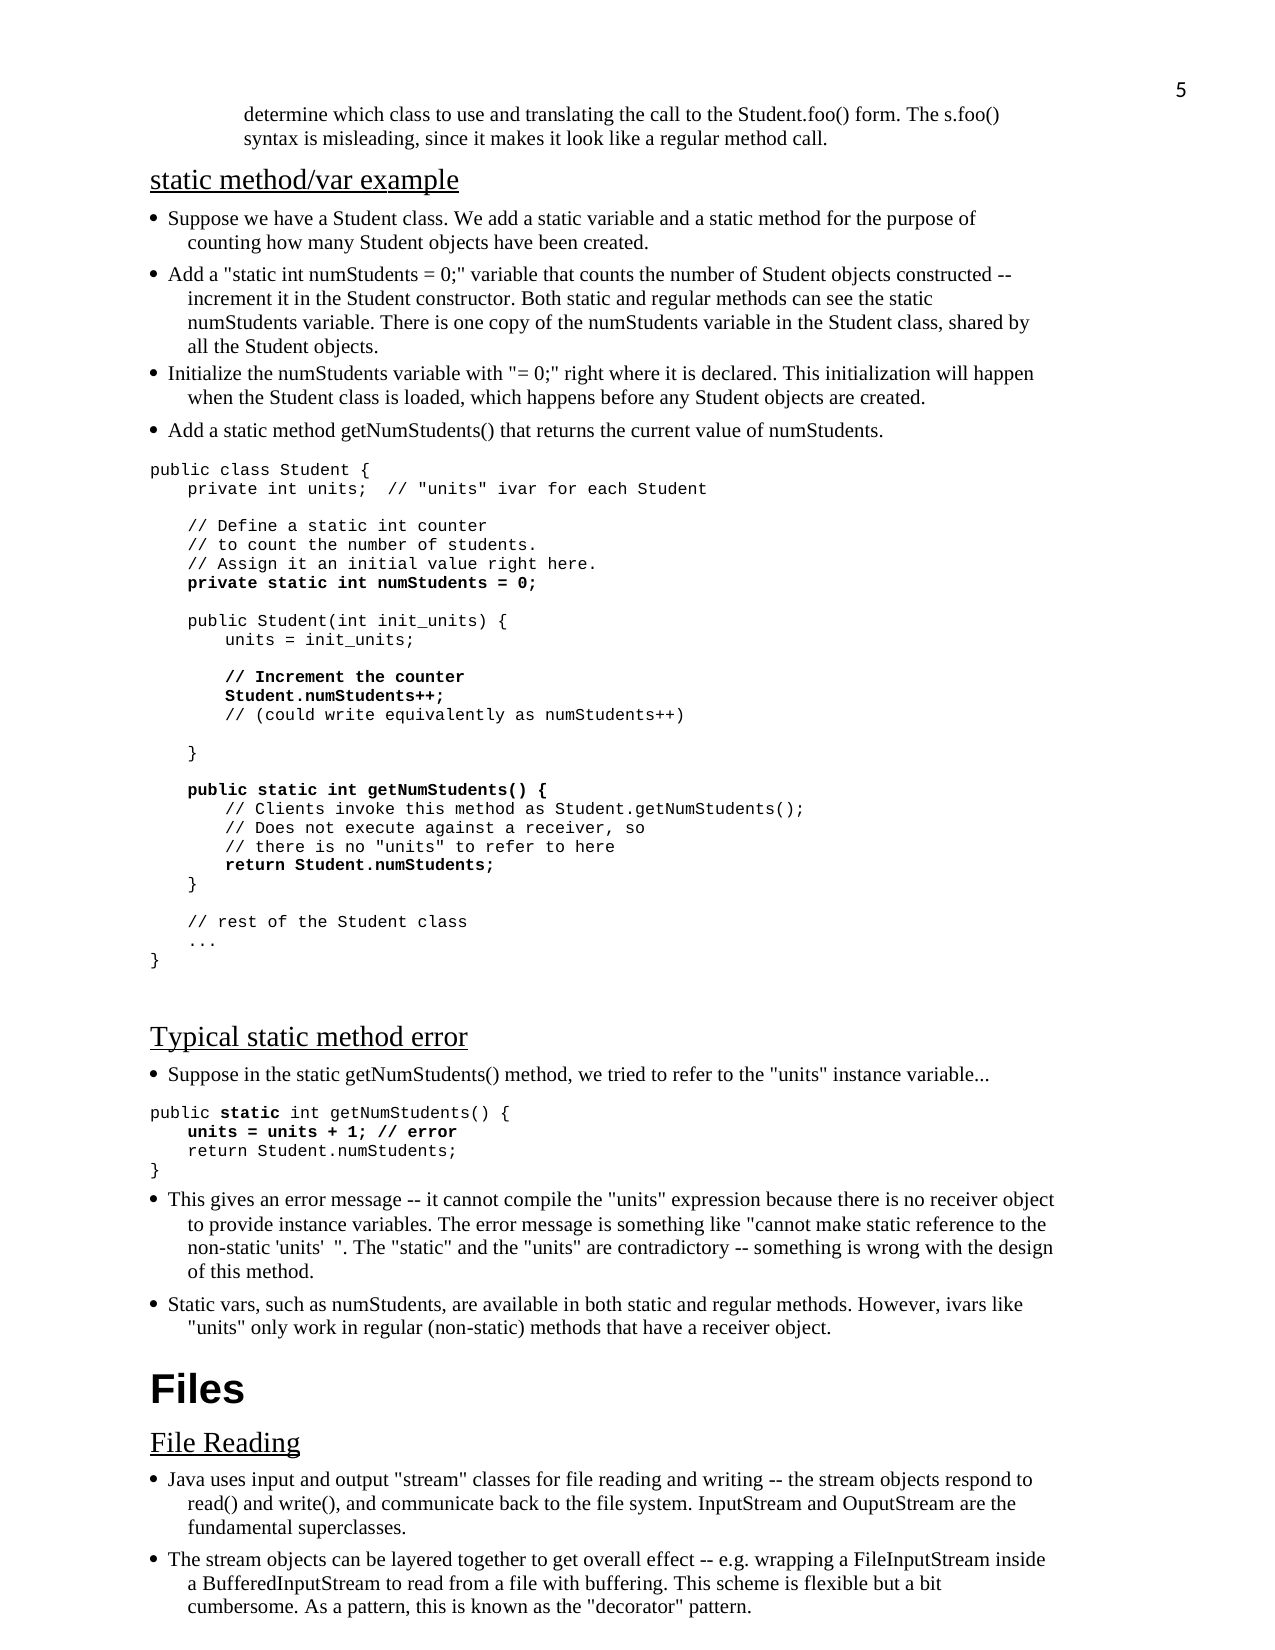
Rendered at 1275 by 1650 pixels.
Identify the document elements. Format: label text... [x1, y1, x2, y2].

text // there is no "units" to refer to here [225, 838, 1214, 857]
text // to count the number of students. [187, 537, 1214, 556]
text private int units; // "units" ivar for each Student [187, 480, 1214, 499]
text ... [187, 933, 1214, 952]
text // Clients invoke this method as Student.getNumStudents(); [225, 801, 1214, 820]
text Typical static method error [150, 1019, 1214, 1053]
text private static int numStudents = 0; [187, 574, 1214, 593]
text File Reading [150, 1425, 1214, 1458]
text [206, 102, 1016, 150]
text units = init_units; [225, 631, 1214, 650]
text Student.numStudents++; [225, 687, 1214, 706]
text  The stream objects can be layered together to get overall effect -- e.g. wrapping a FileInputStream inside a BufferedInputStream to read from a file with buffering. This scheme is flexible but a bit cumbersome. As a pattern, this is known as the "decorator" pattern. [150, 1547, 1046, 1618]
text public Student(int init_units) { [187, 612, 1214, 631]
text // rest of the Student class [187, 914, 1214, 933]
text static method/var example [150, 162, 1214, 196]
text public static int getNumStudents() { [187, 781, 1214, 800]
text // Increment the counter [225, 668, 1214, 687]
text  This gives an error message -- it cannot compile the "units" expression because there is no receiver object to provide instance variables. The error message is something like "cannot make static reference to the non-static 'units' ". The "static" and the "units" are contradictory -- something is wrong with the design of this method. [150, 1188, 1055, 1283]
text } [150, 952, 1214, 970]
text  Java uses input and output "stream" classes for file reading and writing -- the stream objects respond to read() and write(), and communicate back to the file system. InputStream and OuputStream are the fundamental superclasses. [150, 1467, 1033, 1539]
text Files [150, 1365, 1214, 1413]
text  Add a static method getNumStudents() that returns the current value of numStudents. [150, 418, 1214, 442]
text // Define a static int counter [187, 518, 1214, 537]
text public class Student { [150, 461, 1214, 480]
text public static int getNumStudents() { units = units + 1; // error return Student.numStudents; [150, 1105, 515, 1162]
text // Does not execute against a receiver, so [225, 820, 1214, 838]
text // (could write equivalently as numStudents++) [225, 706, 1214, 725]
text // Assign it an initial value right here. [187, 556, 1214, 574]
text return Student.numStudents; [225, 857, 1214, 875]
text "units" only work in regular (non-static) methods that have a receiver object. [187, 1316, 1214, 1339]
text } [150, 1162, 1214, 1181]
text  Suppose in the static getNumStudents() method, we tried to refer to the "units" instance variable... [150, 1062, 1214, 1086]
text  Initialize the numStudents variable with "= 0;" right where it is declared. This initialization will happen when the Student class is loaded, which happens before any Student objects are created. [150, 362, 1035, 409]
text  Static vars, such as numStudents, are available in both static and regular methods. However, ivars like [150, 1292, 1214, 1316]
text  Add a "static int numStudents = 0;" variable that counts the number of Student objects constructed -- increment it in the Student constructor. Both static and regular methods can see the static numStudents variable. There is one copy of the numStudents variable in the Student class, shared by all the Student objects. [150, 262, 1047, 358]
text } [187, 744, 1214, 763]
text } [187, 876, 1214, 894]
text  Suppose we have a Student class. We add a static variable and a static method for the purpose of counting how many Student objects have been created. [150, 206, 979, 254]
